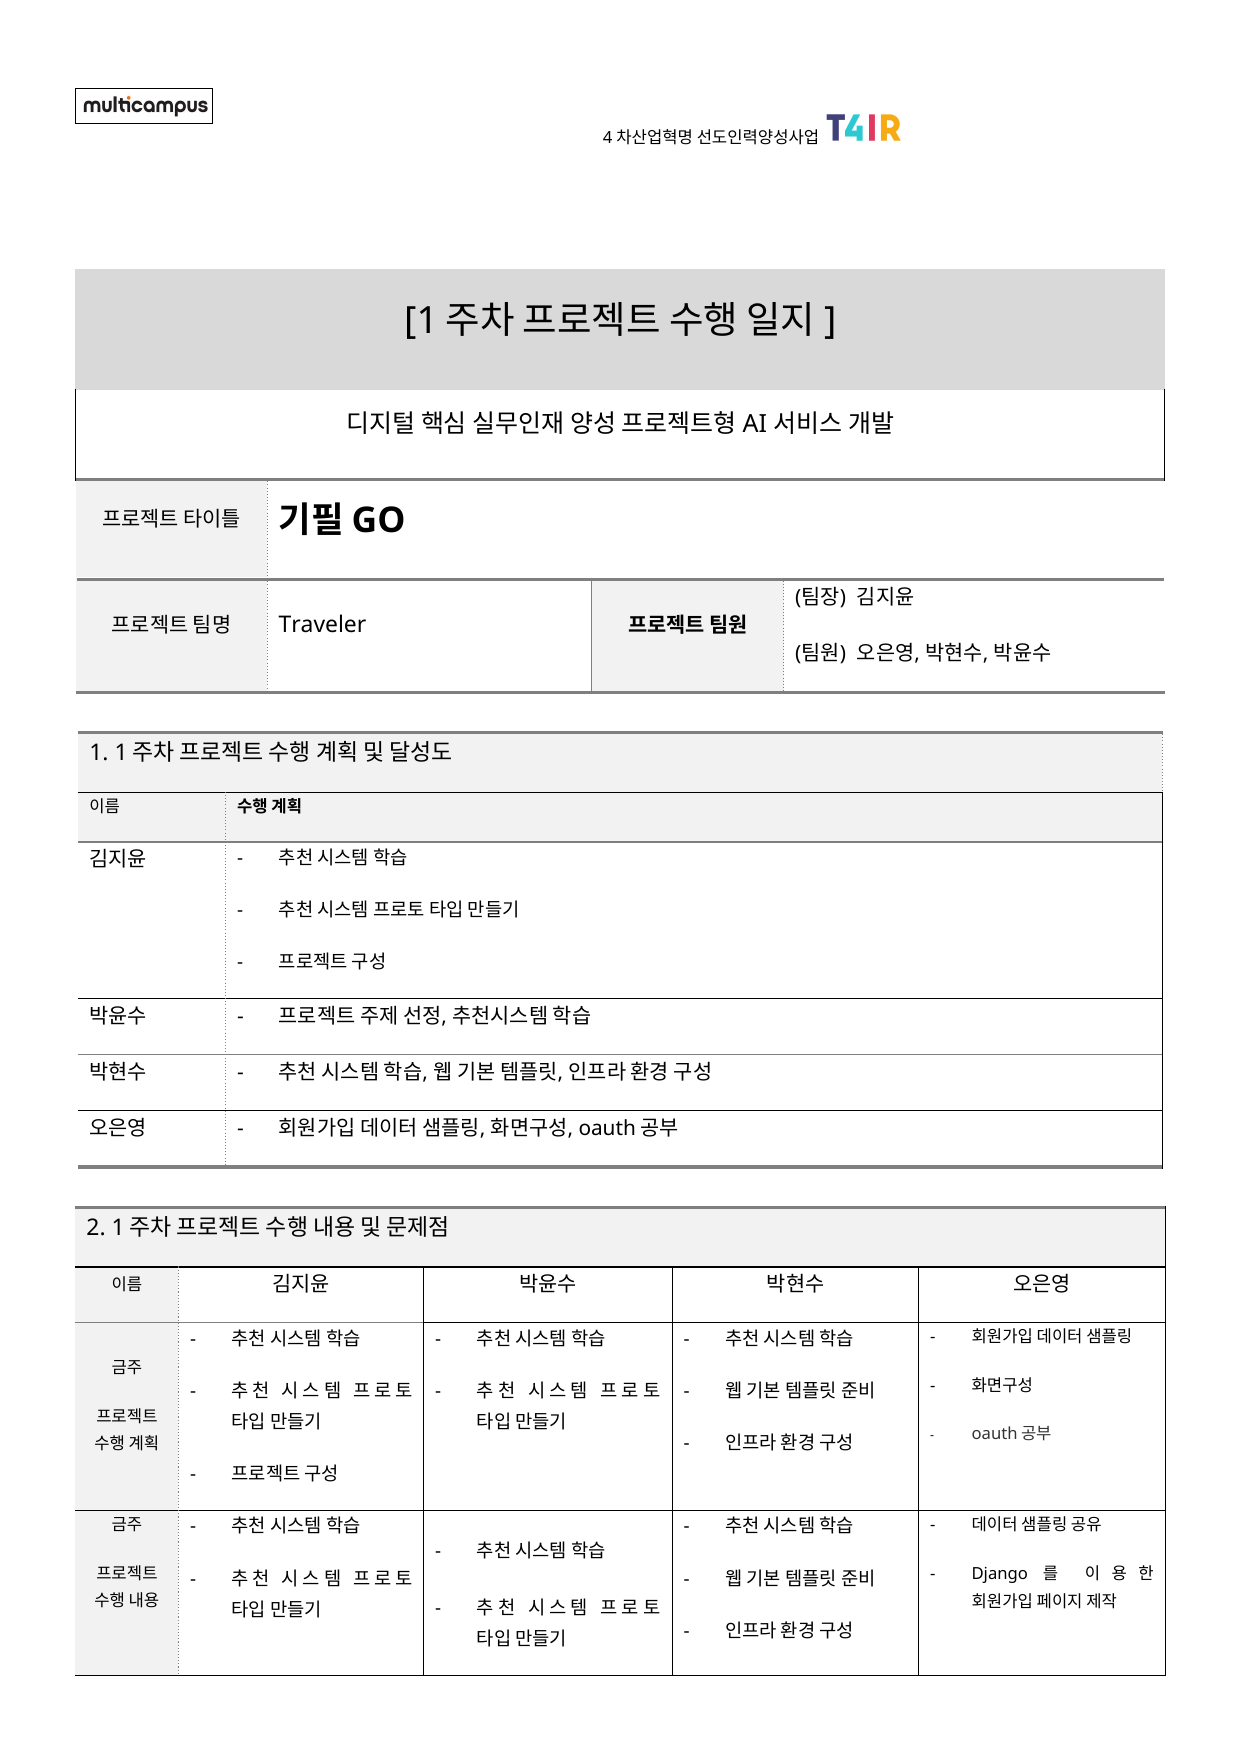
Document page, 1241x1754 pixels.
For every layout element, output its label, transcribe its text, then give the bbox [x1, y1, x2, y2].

table_cell 오은영 [78, 1111, 226, 1165]
table_cell 프로젝트 팀원 [592, 581, 784, 691]
table_cell 오은영 [919, 1268, 1165, 1322]
table_cell 추천 시스템 학습 추천 시스템 프로토 타입 만들기 [424, 1323, 672, 1510]
table_cell 박윤수 [78, 999, 226, 1054]
table_cell 추천 시스템 학습 추천 시스템 프로토 타입 만들기 [424, 1511, 672, 1675]
table_cell (팀장) 김지윤 (팀원) 오은영, 박현수, 박윤수 [784, 578, 1165, 691]
table_cell 회원가입 데이터 샘플링, 화면구성, oauth공부 [226, 1111, 1162, 1165]
table_cell 박윤수 [424, 1268, 672, 1322]
picture [826, 111, 901, 144]
table_header 2. 1주차 프로젝트 수행 내용 및 문제점 [75, 1209, 1165, 1266]
picture [76, 89, 212, 123]
table_cell 프로젝트 팀명 [76, 579, 267, 691]
table_cell 금주 프로젝트 수행 내용 [75, 1511, 178, 1675]
table_cell 추천 시스템 학습 추천 시스템 프로토 타입 만들기 프로젝트 역할 분담 및 회의 진행 [179, 1511, 423, 1675]
table_cell 프로젝트 타이틀 [76, 481, 267, 577]
table_cell 디지털 핵심 실무인재 양성 프로젝트형 AI 서비스 개발 [76, 390, 1164, 478]
table_cell 추천 시스템 학습, 웹 기본 템플릿, 인프라 환경 구성 [226, 1055, 1162, 1110]
table_cell 김지윤 [179, 1268, 423, 1322]
table_cell 수행 계획 [226, 793, 1162, 841]
table_header [1주차 프로젝트 수행 일지 ] [76, 270, 1164, 389]
table_cell Traveler [267, 581, 591, 691]
table_cell 이름 [78, 793, 226, 841]
table_header 1. 1주차 프로젝트 수행 계획 및 달성도 [78, 734, 1162, 792]
table_cell 기필 GO [267, 481, 1165, 577]
table_cell 추천 시스템 학습 웹 기본 템플릿 준비 인프라 환경 구성 [673, 1511, 918, 1675]
table_cell 이름 [75, 1268, 178, 1322]
table_cell 회원가입 데이터 샘플링 화면구성 oauth공부 [919, 1323, 1165, 1510]
table_cell 데이터 샘플링 공유 Django를 이용한 회원가입 페이지 제작 [919, 1511, 1165, 1675]
table_cell 금주 프로젝트 수행 계획 [75, 1323, 178, 1510]
table_cell 김지윤 [78, 843, 226, 998]
table_cell 박현수 [78, 1055, 226, 1110]
table_cell 추천 시스템 학습 웹 기본 템플릿 준비 인프라 환경 구성 [673, 1323, 918, 1510]
table_cell 추천 시스템 학습 추천 시스템 프로토 타입 만들기 프로젝트 구성 [226, 843, 1162, 998]
table_cell 박현수 [673, 1268, 918, 1322]
table_cell 추천 시스템 학습 추천 시스템 프로토 타입 만들기 프로젝트 구성 [179, 1323, 423, 1510]
table_cell 프로젝트 주제 선정, 추천시스템 학습 [226, 999, 1162, 1054]
